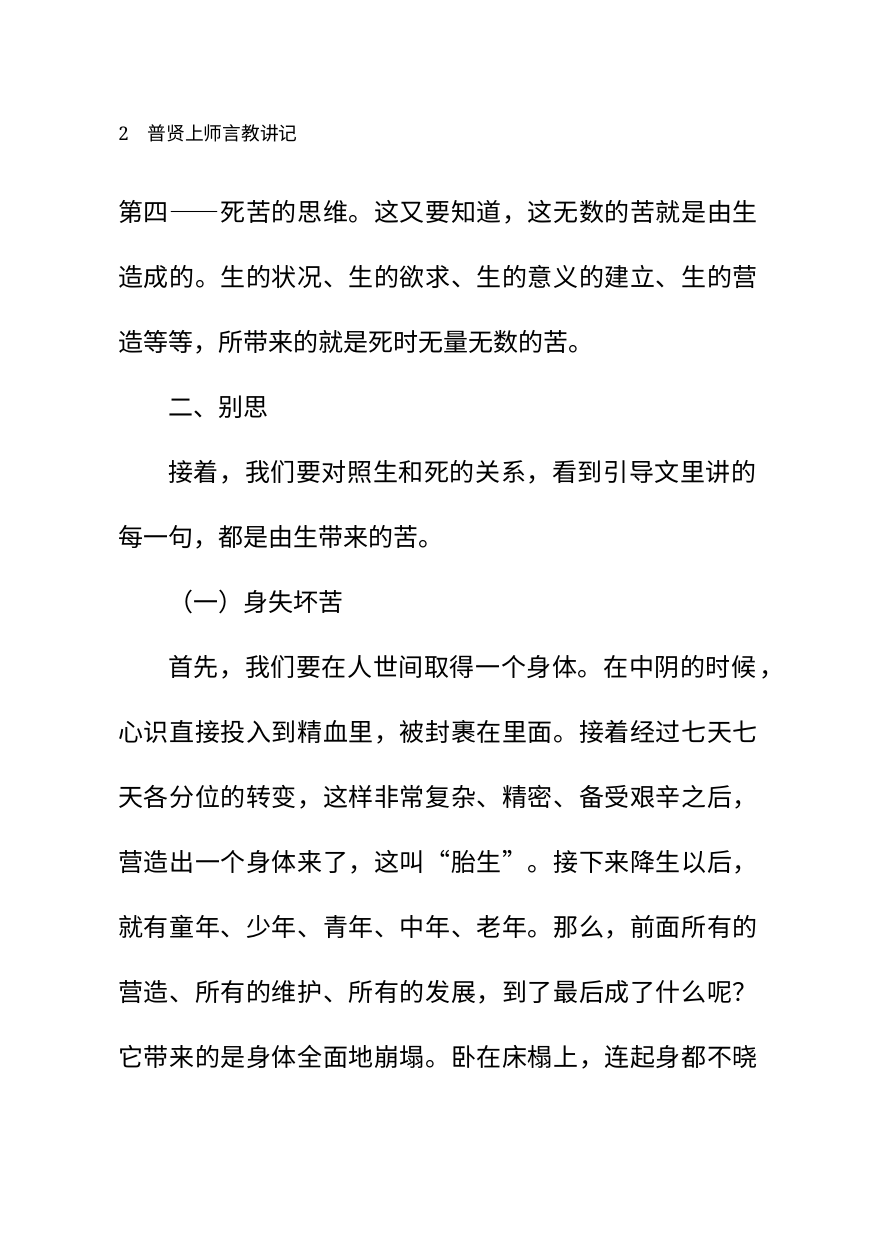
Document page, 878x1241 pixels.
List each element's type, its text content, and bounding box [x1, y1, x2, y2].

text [118, 178, 759, 373]
text （一）身失坏苦 [118, 568, 759, 633]
text 接着，我们要对照生和死的关系，看到引导文里讲的每一句，都是由生带来的苦。 [118, 438, 759, 568]
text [118, 633, 759, 1088]
text 二、别思 [118, 373, 759, 438]
